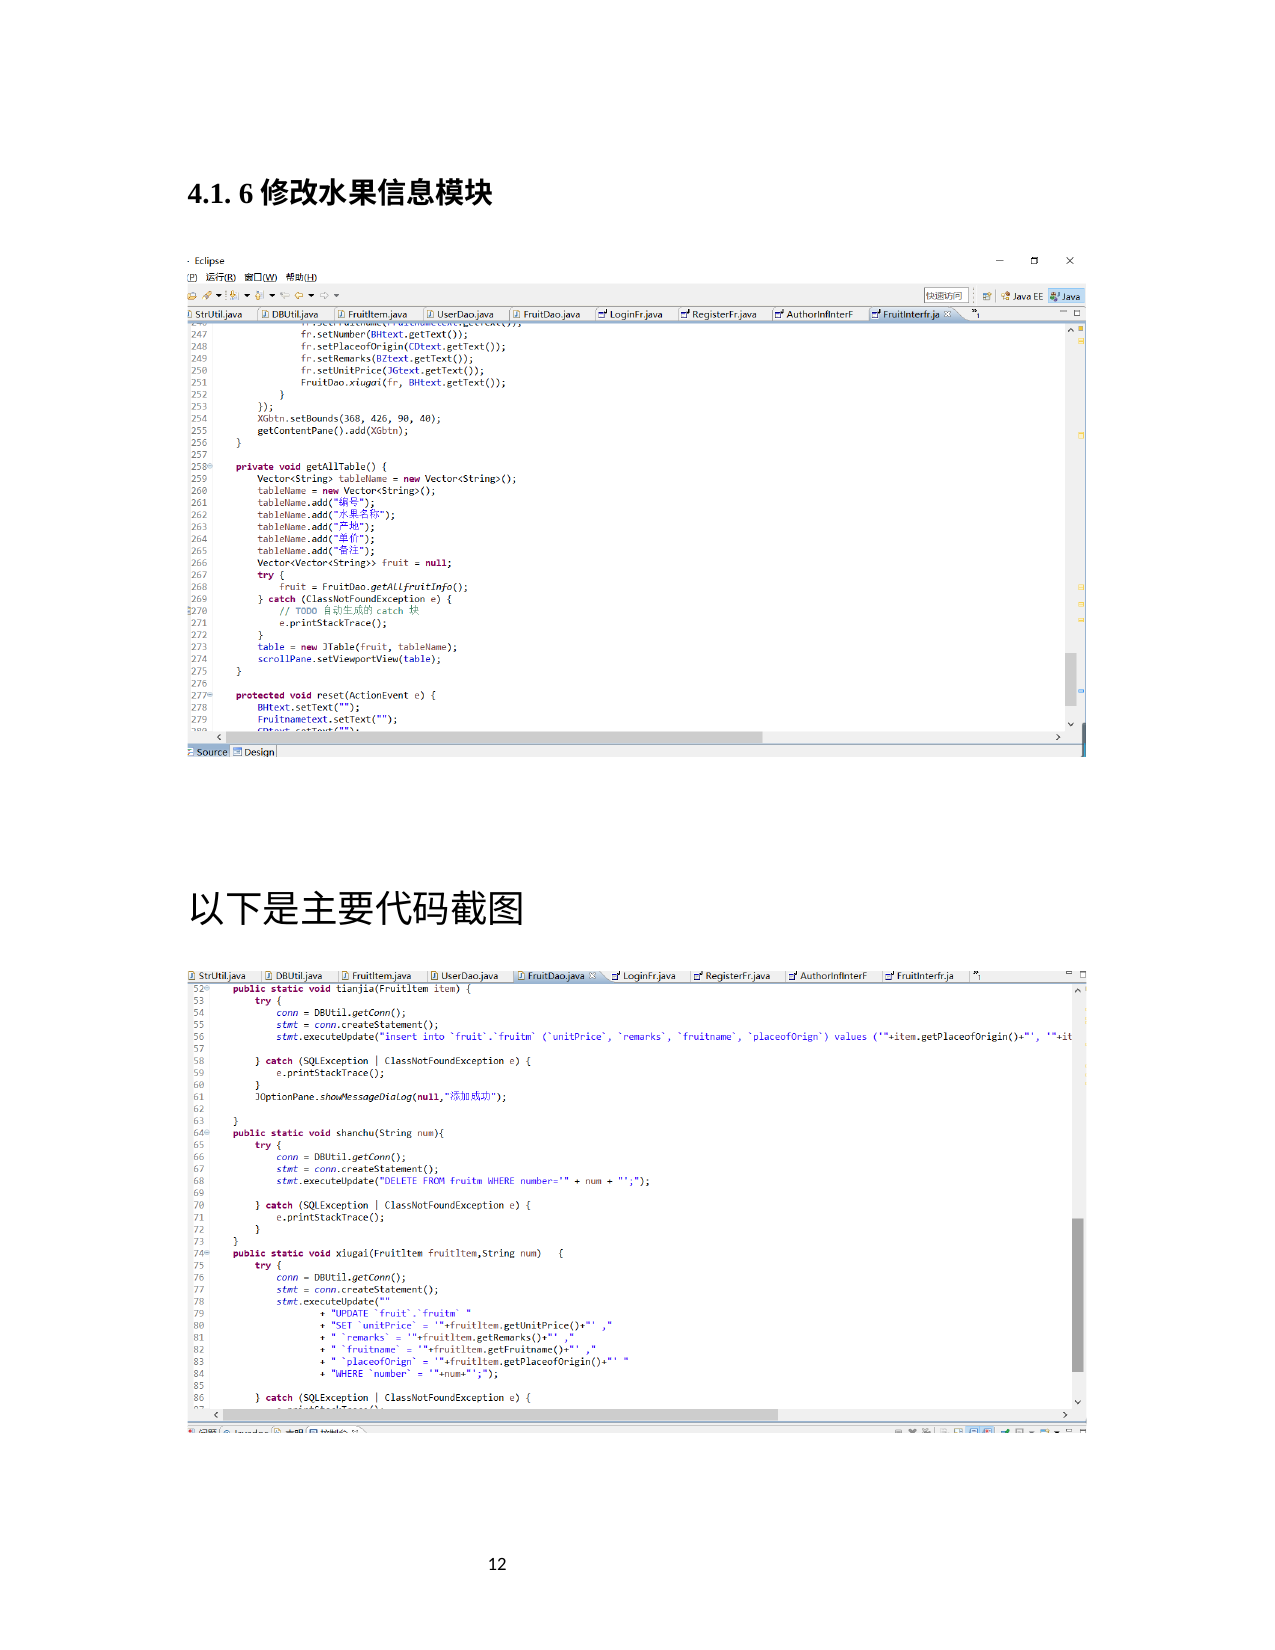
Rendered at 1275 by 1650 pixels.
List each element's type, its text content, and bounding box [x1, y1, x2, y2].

picture [187, 971, 1087, 1433]
picture [187, 256, 1086, 757]
text 以下是主要代码截图 [187, 874, 1087, 939]
text 4.1. 6 修改水果信息模块 [187, 159, 1087, 224]
